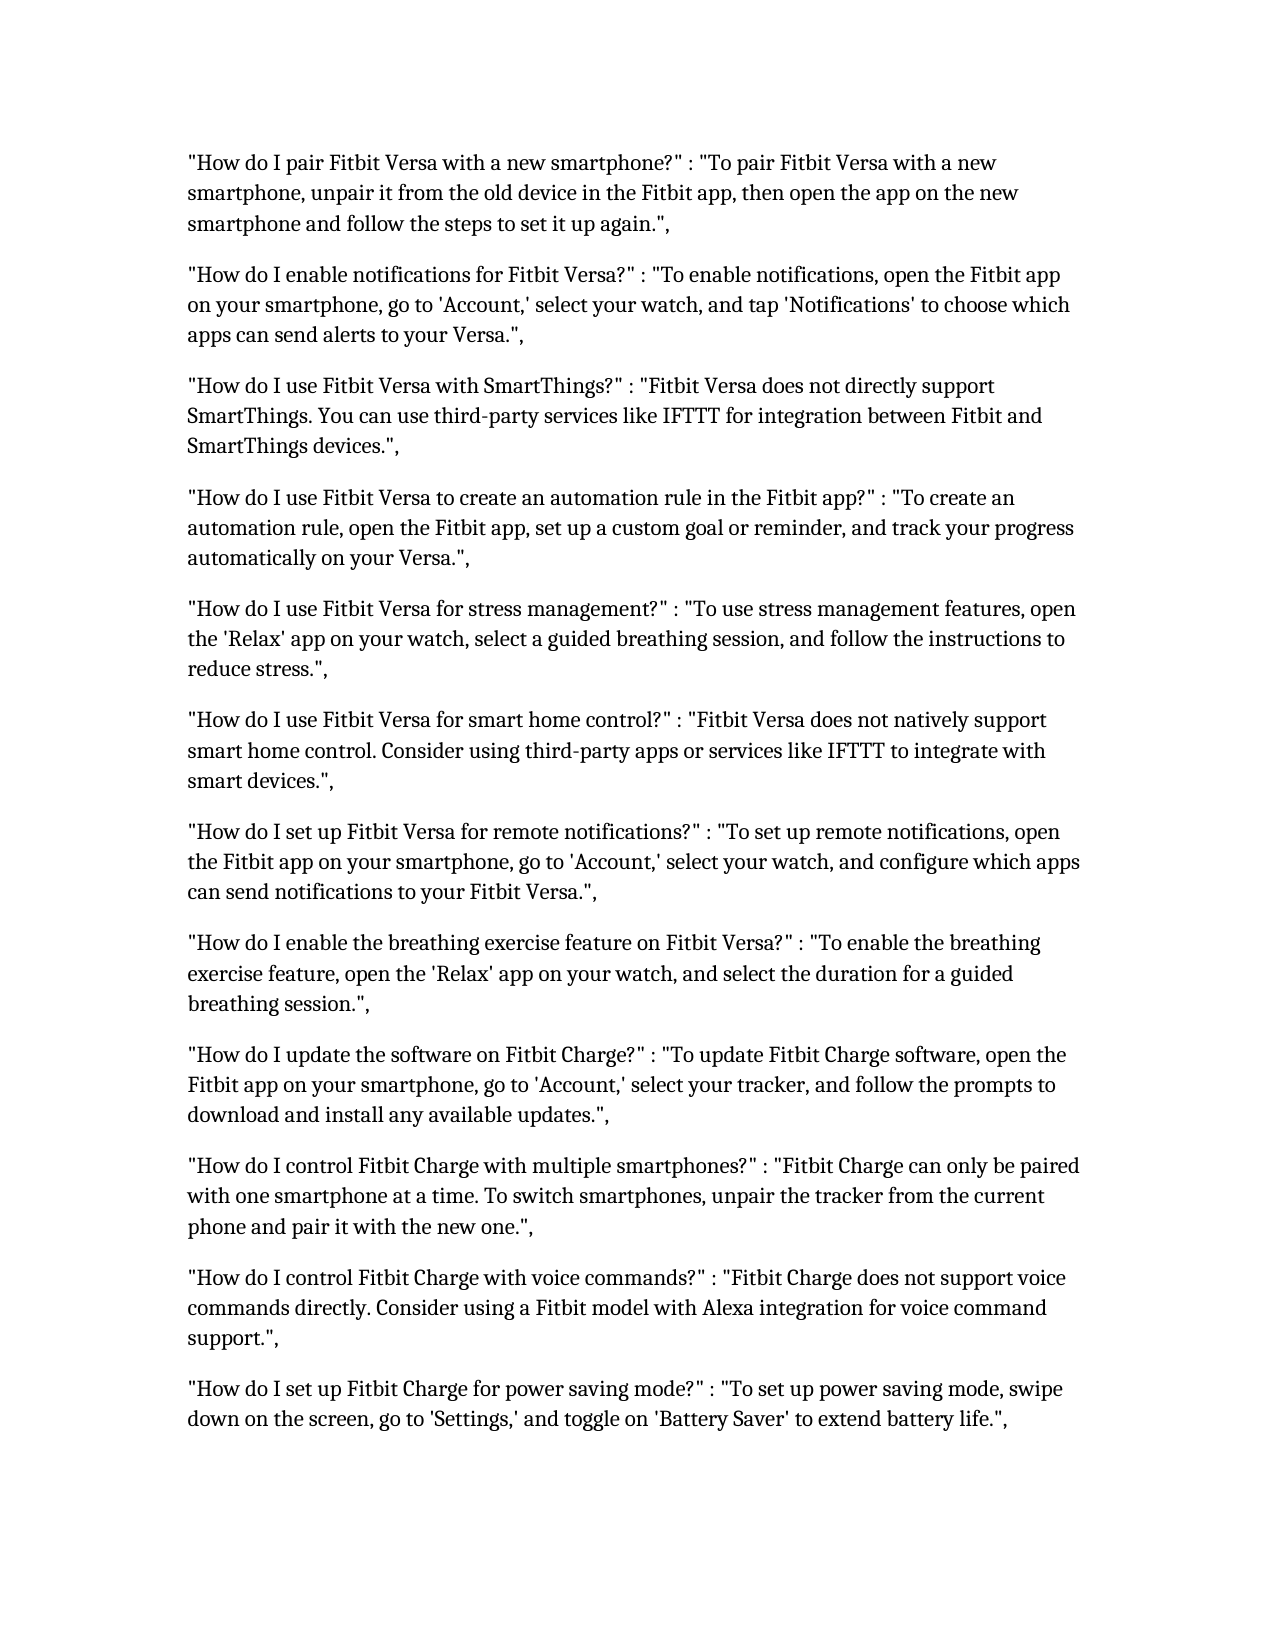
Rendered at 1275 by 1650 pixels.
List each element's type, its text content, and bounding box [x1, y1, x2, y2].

text "How do I use Fitbit Versa for stress management?" : "To use stress management features, open the 'Relax' app on your watch, select a guided breathing session, and follow the instructions to reduce stress.", [187, 596, 1087, 683]
text "How do I set up Fitbit Charge for power saving mode?" : "To set up power saving mode, swipe down on the screen, go to 'Settings,' and toggle on 'Battery Saver' to extend battery life.", [187, 1376, 1087, 1433]
text "How do I enable notifications for Fitbit Versa?" : "To enable notifications, open the Fitbit app on your smartphone, go to 'Account,' select your watch, and tap 'Notifications' to choose which apps can send alerts to your Versa.", [187, 261, 1087, 348]
text "How do I enable the breathing exercise feature on Fitbit Versa?" : "To enable the breathing exercise feature, open the 'Relax' app on your watch, and select the duration for a guided breathing session.", [187, 930, 1087, 1017]
text "How do I use Fitbit Versa to create an automation rule in the Fitbit app?" : "To create an automation rule, open the Fitbit app, set up a custom goal or reminder, and track your progress automatically on your Versa.", [187, 484, 1087, 571]
text "How do I pair Fitbit Versa with a new smartphone?" : "To pair Fitbit Versa with a new smartphone, unpair it from the old device in the Fitbit app, then open the app on the new smartphone and follow the steps to set it up again.", [187, 150, 1087, 237]
text "How do I use Fitbit Versa with SmartThings?" : "Fitbit Versa does not directly support SmartThings. You can use third-party services like IFTTT for integration between Fitbit and SmartThings devices.", [187, 373, 1087, 460]
text "How do I control Fitbit Charge with multiple smartphones?" : "Fitbit Charge can only be paired with one smartphone at a time. To switch smartphones, unpair the tracker from the current phone and pair it with the new one.", [187, 1153, 1087, 1240]
text "How do I use Fitbit Versa for smart home control?" : "Fitbit Versa does not natively support smart home control. Consider using third-party apps or services like IFTTT to integrate with smart devices.", [187, 707, 1087, 794]
text "How do I set up Fitbit Versa for remote notifications?" : "To set up remote notifications, open the Fitbit app on your smartphone, go to 'Account,' select your watch, and configure which apps can send notifications to your Fitbit Versa.", [187, 819, 1087, 906]
text "How do I control Fitbit Charge with voice commands?" : "Fitbit Charge does not support voice commands directly. Consider using a Fitbit model with Alexa integration for voice command support.", [187, 1264, 1087, 1351]
text "How do I update the software on Fitbit Charge?" : "To update Fitbit Charge software, open the Fitbit app on your smartphone, go to 'Account,' select your tracker, and follow the prompts to download and install any available updates.", [187, 1042, 1087, 1128]
